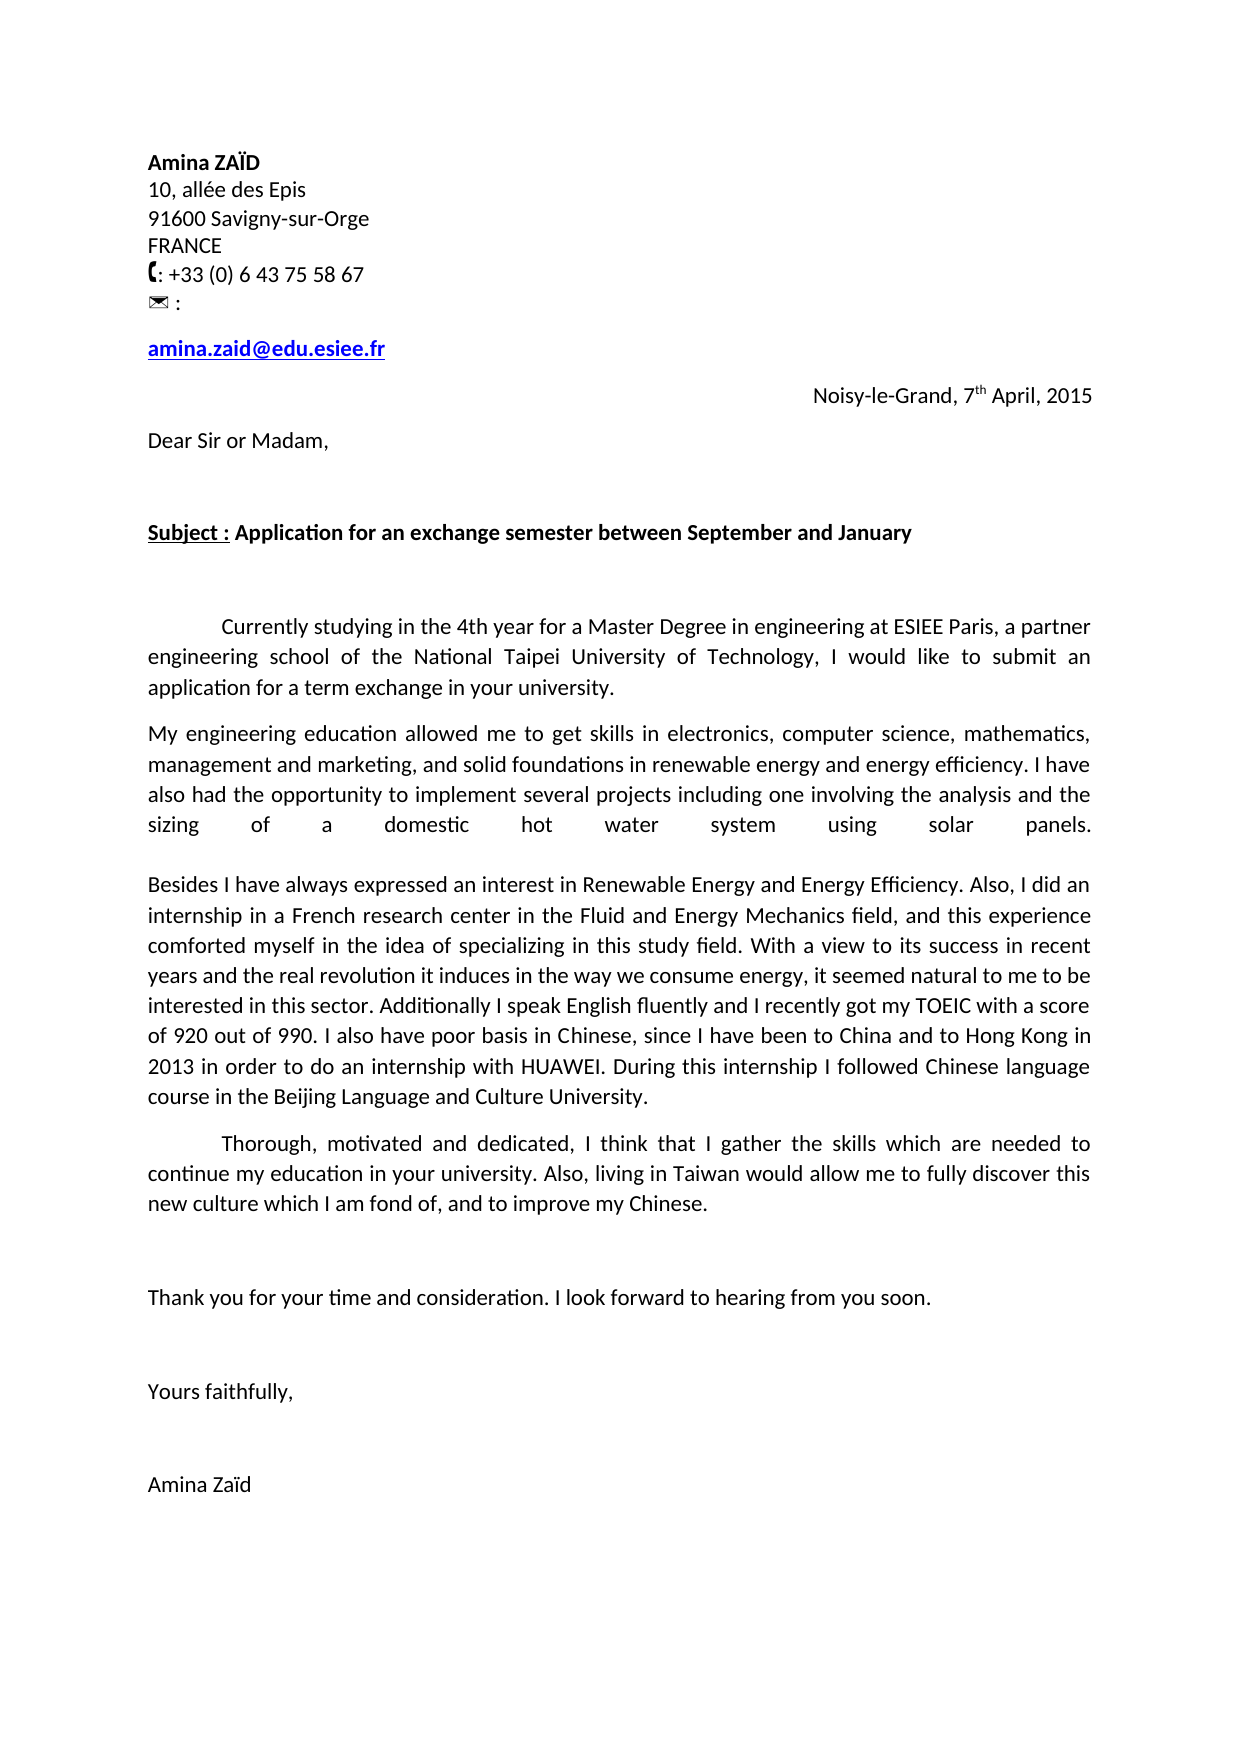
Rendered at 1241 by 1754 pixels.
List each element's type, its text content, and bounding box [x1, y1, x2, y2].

text Thank you for your time and consideration. I look forward to hearing from you soon. [148, 1283, 1093, 1311]
text amina.zaid@edu.esiee.fr [148, 334, 1093, 363]
text Amina Zaïd [148, 1471, 1093, 1499]
text Dear Sir or Madam, [148, 426, 1093, 454]
text Thorough, motivated and dedicated, I think that I gather the skills which are needed to continue my education in your university. Also, living in Taiwan would allow me to fully discover this new culture which I am fond of, and to improve my Chinese. [148, 1129, 1093, 1217]
text : +33 (0) 6 43 75 58 67 [148, 260, 1093, 288]
text Amina ZAÏD [148, 148, 1093, 176]
text Subject : Application for an exchange semester between September and January [148, 518, 1093, 546]
text : [148, 288, 1093, 316]
text Currently studying in the 4th year for a Master Degree in engineering at ESIEE Paris, a partner engineering school of the National Taipei University of Technology, I would like to submit an application for a term exchange in your university. [148, 612, 1093, 701]
text My engineering education allowed me to get skills in electronics, computer science, mathematics, management and marketing, and solid foundations in renewable energy and energy efficiency. I have also had the opportunity to implement several projects including one involving the analysis and the sizing of a domestic hot water system using solar panels. Besides I have always expressed an interest in Renewable Energy and Energy Efficiency. Also, I did an internship in a French research center in the Fluid and Energy Mechanics field, and this experience comforted myself in the idea of specializing in this study field. With a view to its success in recent years and the real revolution it induces in the way we consume energy, it seemed natural to me to be interested in this sector. Additionally I speak English fluently and I recently got my TOEIC with a score of 920 out of 990. I also have poor basis in Chinese, since I have been to China and to Hong Kong in 2013 in order to do an internship with HUAWEI. During this internship I followed Chinese language course in the Beijing Language and Culture University. [148, 719, 1093, 1110]
text Noisy-le-Grand, 7th April, 2015 [148, 381, 1093, 409]
text 10, allée des Epis [148, 176, 1093, 204]
text Yours faithfully, [148, 1377, 1093, 1405]
text 91600 Savigny-sur-Orge FRANCE [148, 204, 1093, 260]
